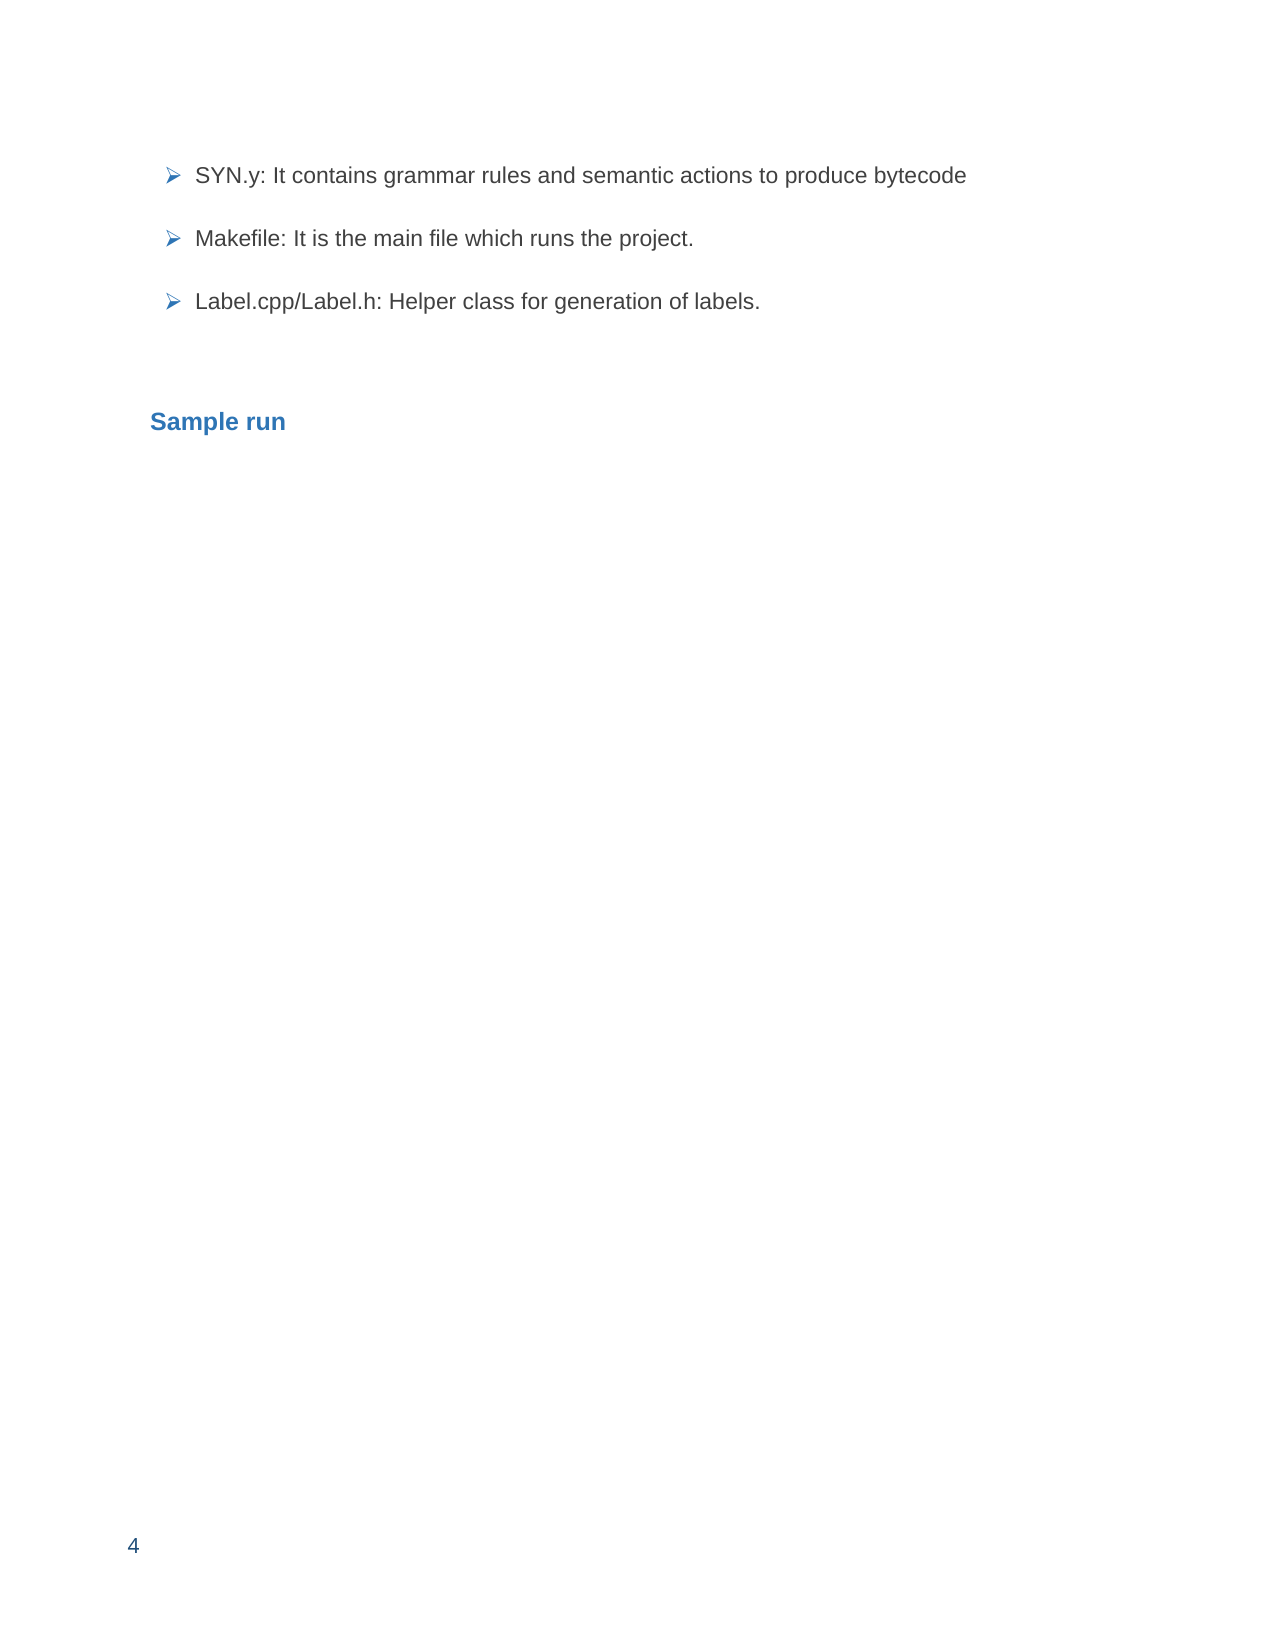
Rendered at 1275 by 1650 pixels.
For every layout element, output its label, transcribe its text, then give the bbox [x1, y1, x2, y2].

list Label.cpp/Label.h: Helper class for generation of labels. [165, 275, 1125, 322]
list SYN.y: It contains grammar rules and semantic actions to produce bytecode [165, 150, 1125, 197]
list Makefile: It is the main file which runs the project. [165, 213, 1125, 259]
subtitle Sample run [150, 407, 1125, 436]
